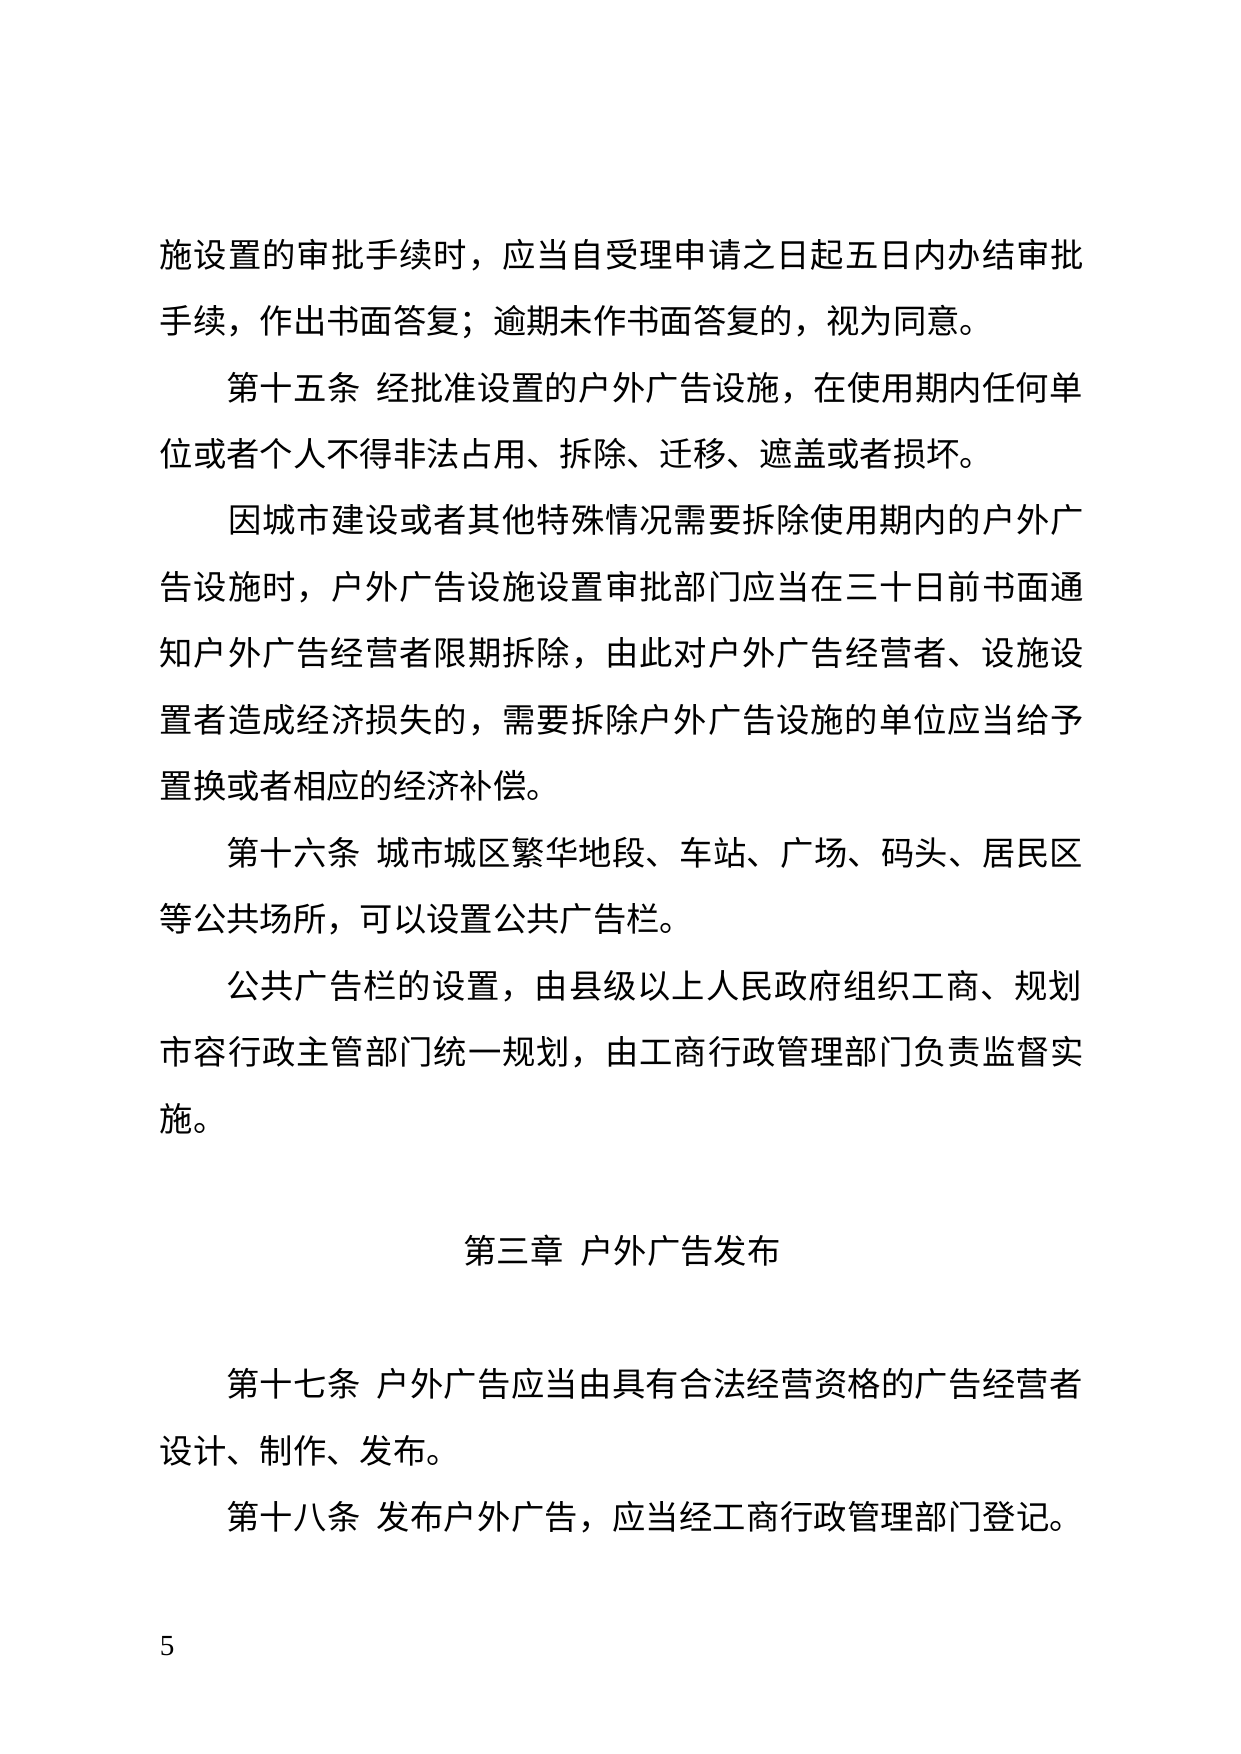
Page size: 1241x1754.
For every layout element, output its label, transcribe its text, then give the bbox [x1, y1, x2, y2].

text 公共广告栏的设置，由县级以上人民政府组织工商、规划、市容行政主管部门统一规划，由工商行政管理部门负责监督实施。 [159, 950, 1084, 1150]
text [159, 1482, 1084, 1548]
list 户外广告发布 [159, 1216, 1084, 1283]
text 第十五条 经批准设置的户外广告设施，在使用期内任何单位或者个人不得非法占用、拆除、迁移、遮盖或者损坏。 [159, 352, 1084, 485]
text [159, 219, 1084, 352]
text 因城市建设或者其他特殊情况需要拆除使用期内的户外广告设施时，户外广告设施设置审批部门应当在三十日前书面通知户外广告经营者限期拆除，由此对户外广告经营者、设施设置者造成经济损失的，需要拆除户外广告设施的单位应当给予置换或者相应的经济补偿。 [159, 485, 1084, 817]
text 第十六条 城市城区繁华地段、车站、广场、码头、居民区等公共场所，可以设置公共广告栏。 [159, 817, 1084, 950]
text 第十七条 户外广告应当由具有合法经营资格的广告经营者设计、制作、发布。 [159, 1349, 1084, 1482]
